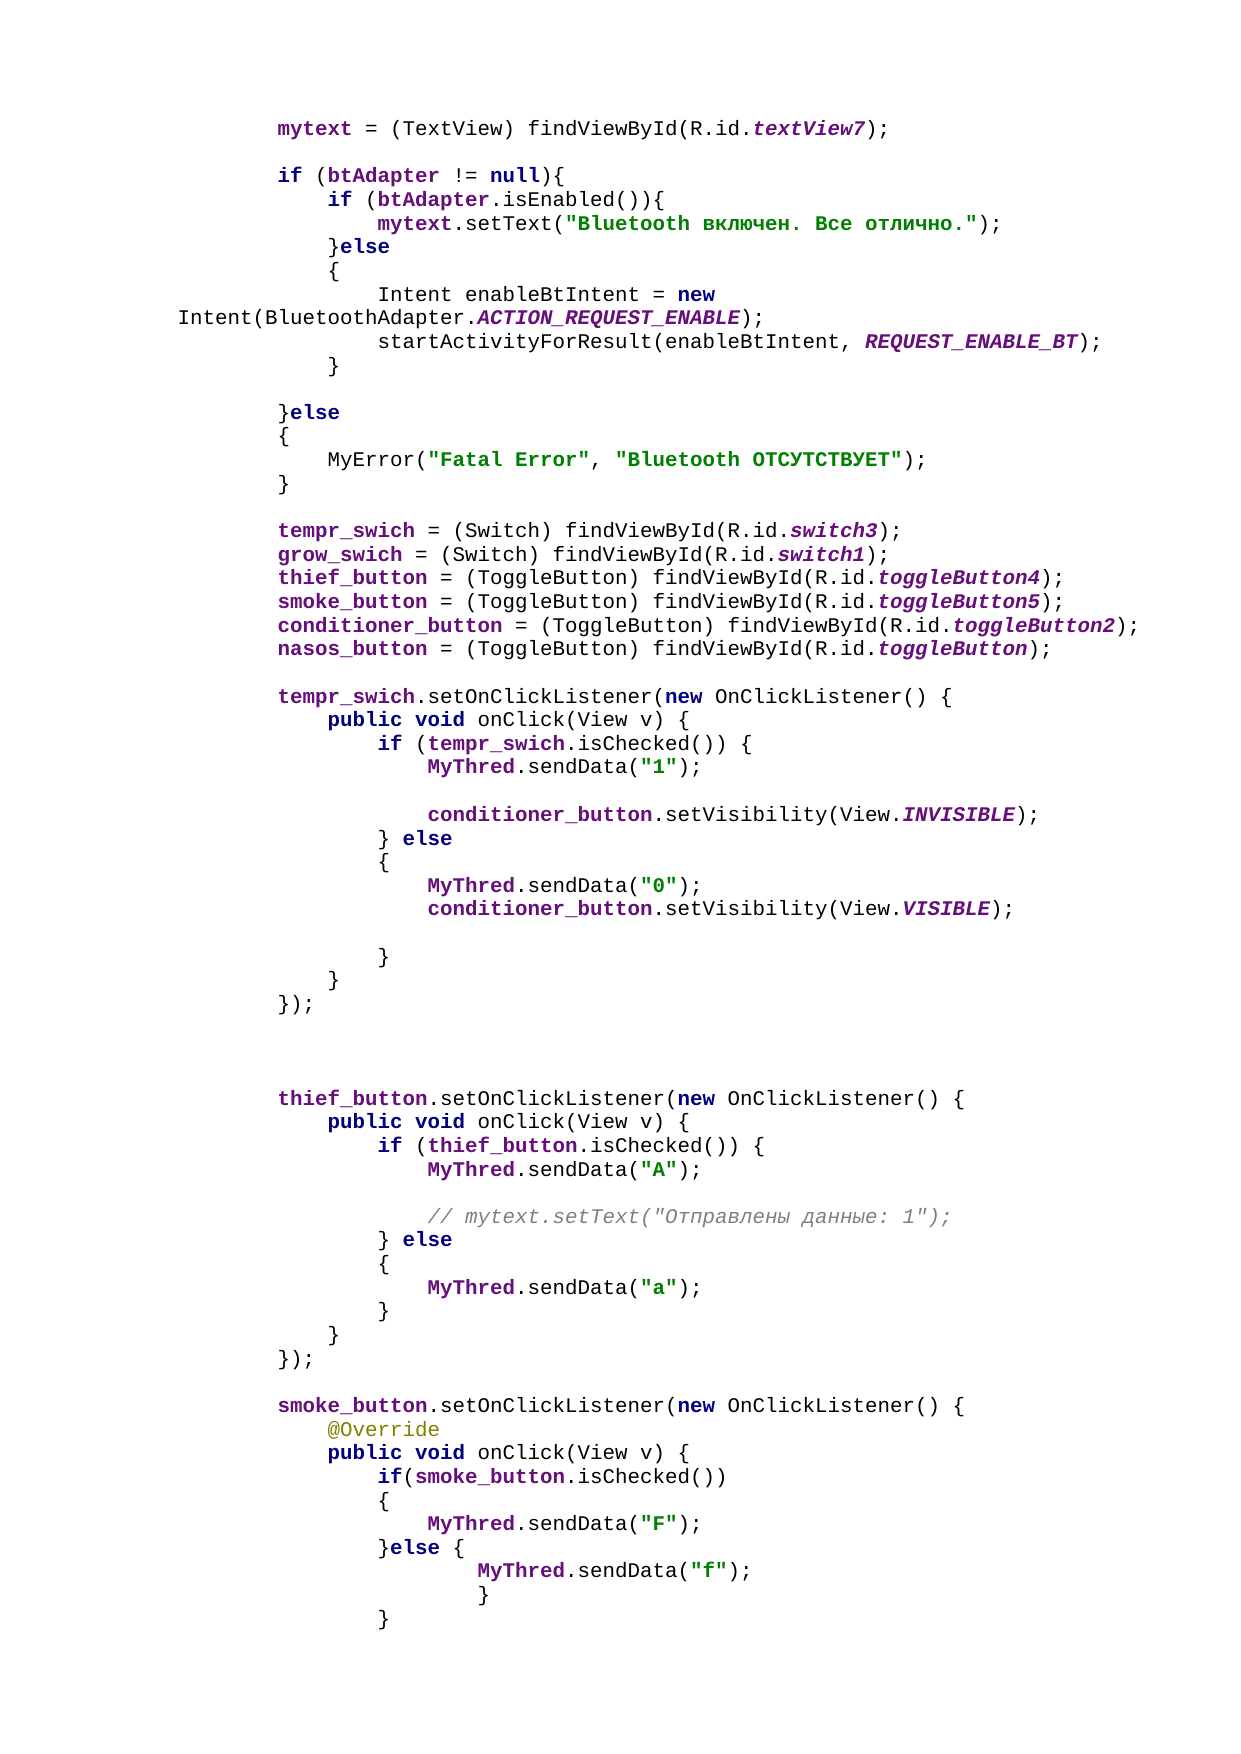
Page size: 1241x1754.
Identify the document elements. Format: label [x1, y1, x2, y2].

text [177, 118, 1152, 1631]
